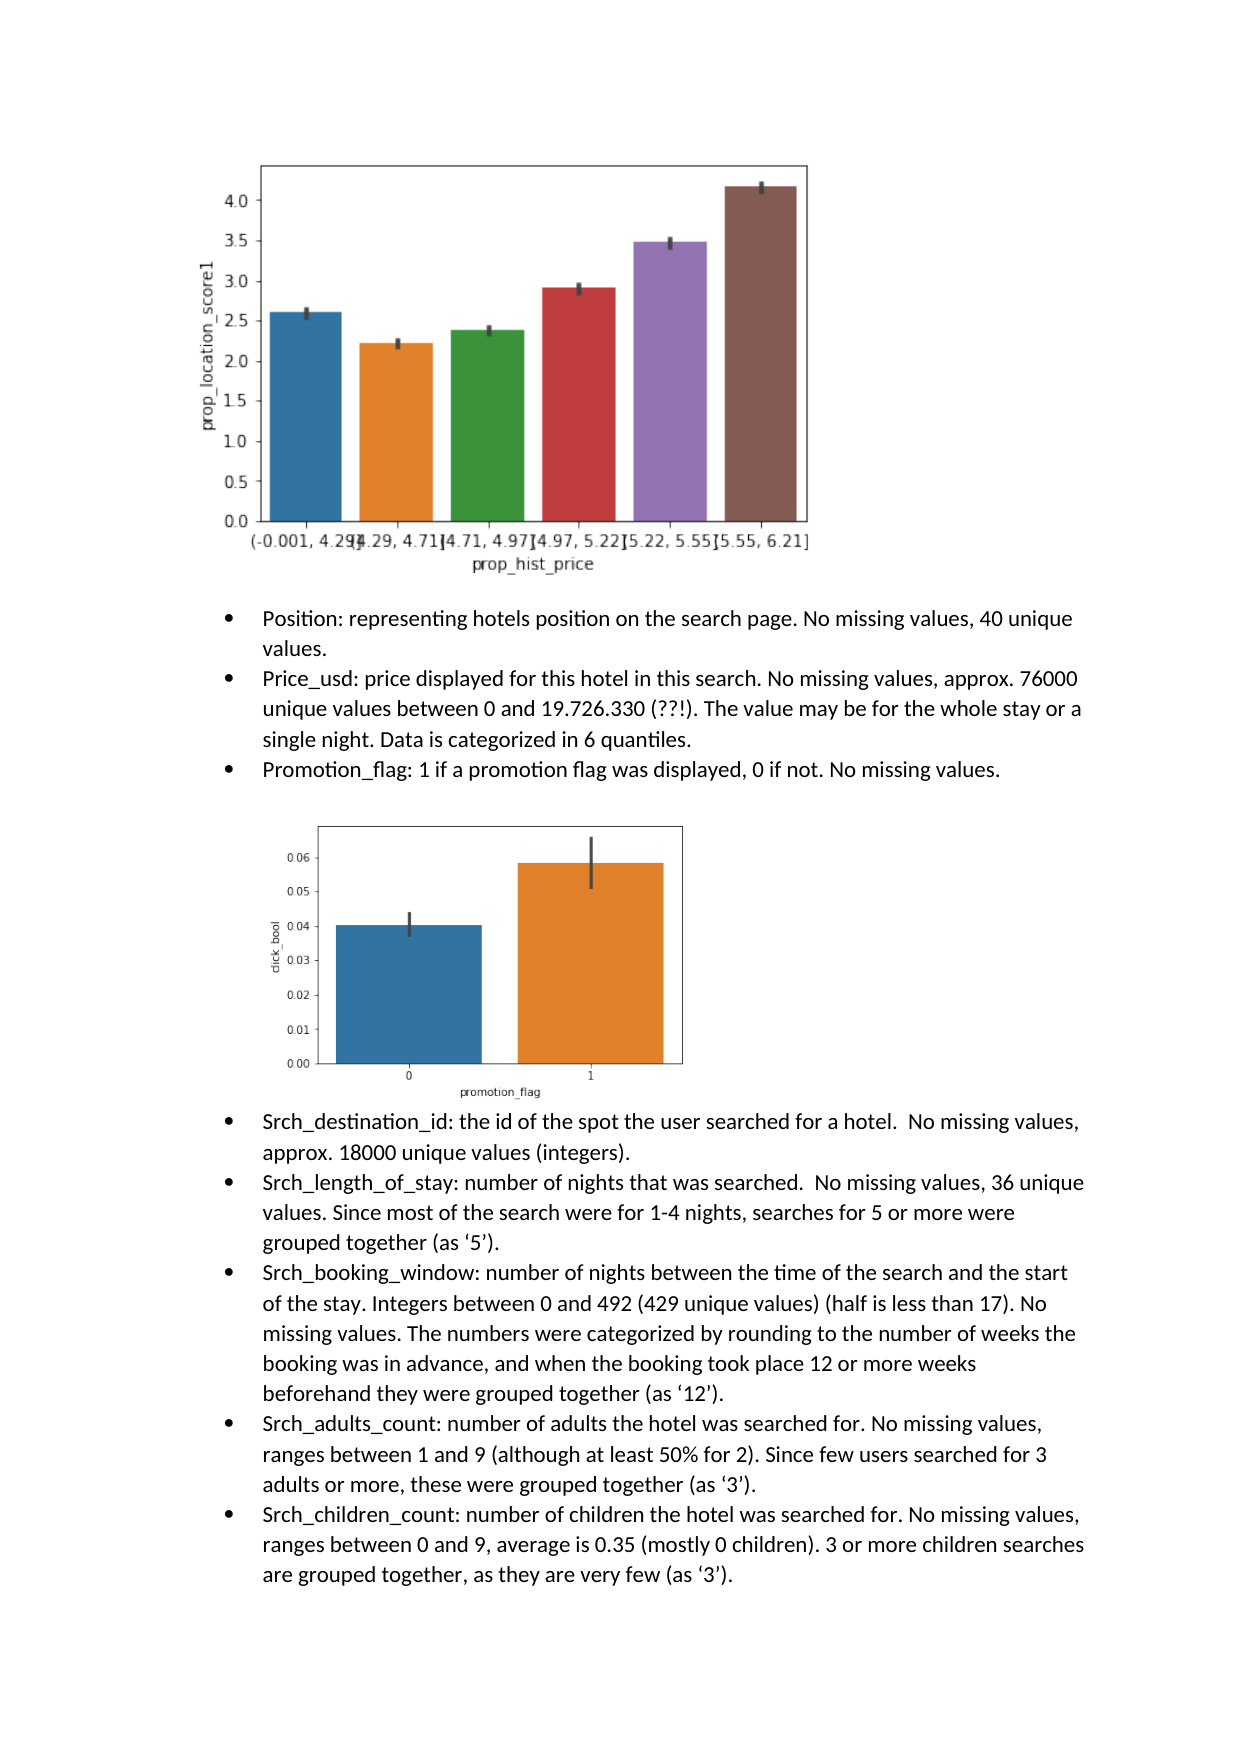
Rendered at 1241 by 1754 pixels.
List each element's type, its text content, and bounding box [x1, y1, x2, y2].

list Srch_booking_window: number of nights between the time of the search and the start of the stay. Integers between 0 and 492 (429 unique values) (half is less than 17). No missing values. The numbers were categorized by rounding to the number of weeks the booking was in advance, and when the booking took place 12 or more weeks beforehand they were grouped together (as ‘12’). [225, 1258, 1090, 1407]
list Promotion_flag: 1 if a promotion flag was displayed, 0 if not. No missing values. [225, 755, 1090, 783]
list Srch_destination_id: the id of the spot the user searched for a hotel. No missing values, approx. 18000 unique values (integers). [225, 1107, 1090, 1166]
list Position: representing hotels position on the search page. No missing values, 40 unique values. [225, 604, 1090, 662]
list Srch_adults_count: number of adults the hotel was searched for. No missing values, ranges between 1 and 9 (although at least 50% for 2). Since few users searched for 3 adults or more, these were grouped together (as ‘3’). [225, 1409, 1090, 1498]
list Srch_children_count: number of children the hotel was searched for. No missing values, ranges between 0 and 9, average is 0.35 (mostly 0 children). 3 or more children searches are grouped together, as they are very few (as ‘3’). [225, 1500, 1090, 1588]
list Price_usd: price displayed for this hotel in this search. No missing values, approx. 76000 unique values between 0 and 19.726.330 (??!). The value may be for the whole stay or a single night. Data is categorized in 6 quantiles. [225, 664, 1090, 753]
list Srch_length_of_stay: number of nights that was searched. No missing values, 36 unique values. Since most of the search were for 1-4 nights, searches for 5 or more were grouped together (as ‘5’). [225, 1168, 1090, 1256]
picture [187, 150, 823, 585]
picture [262, 815, 693, 1106]
